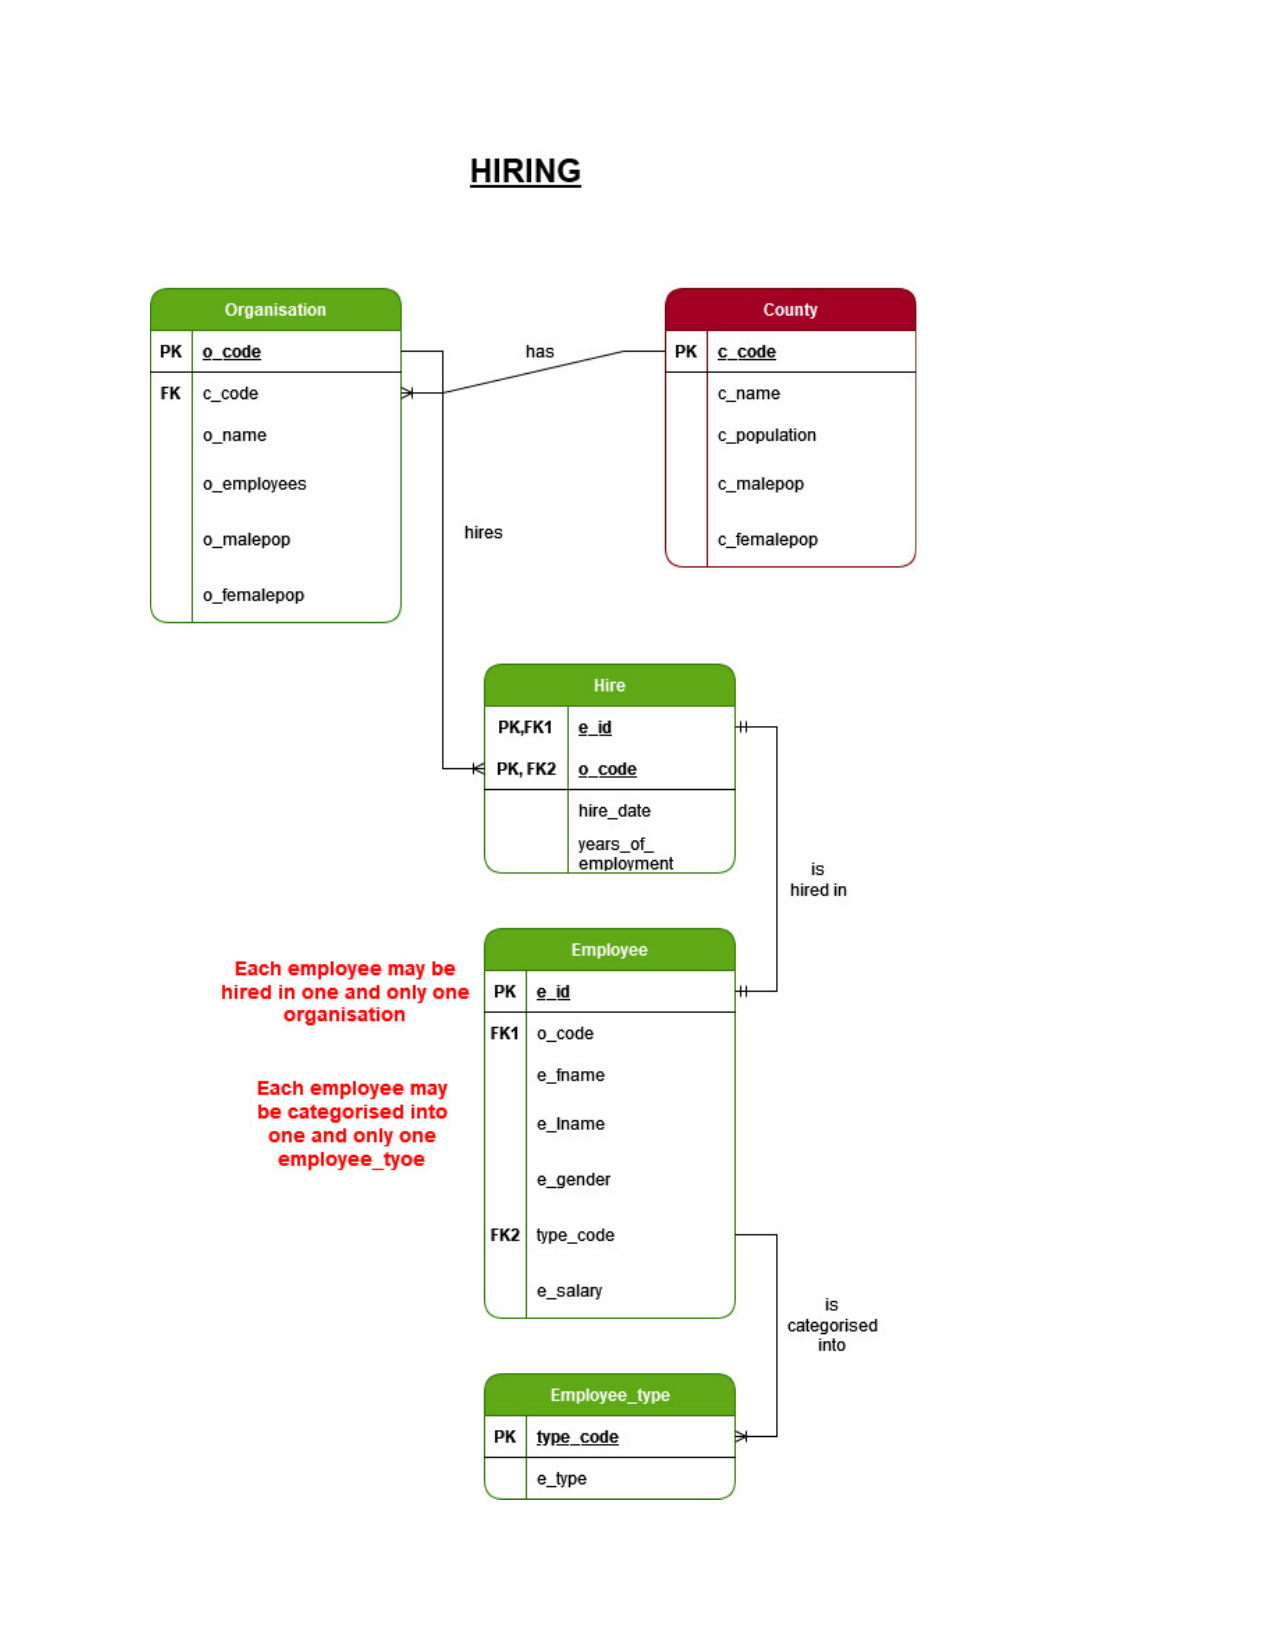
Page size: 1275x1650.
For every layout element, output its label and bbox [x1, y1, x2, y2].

picture [150, 150, 917, 1500]
